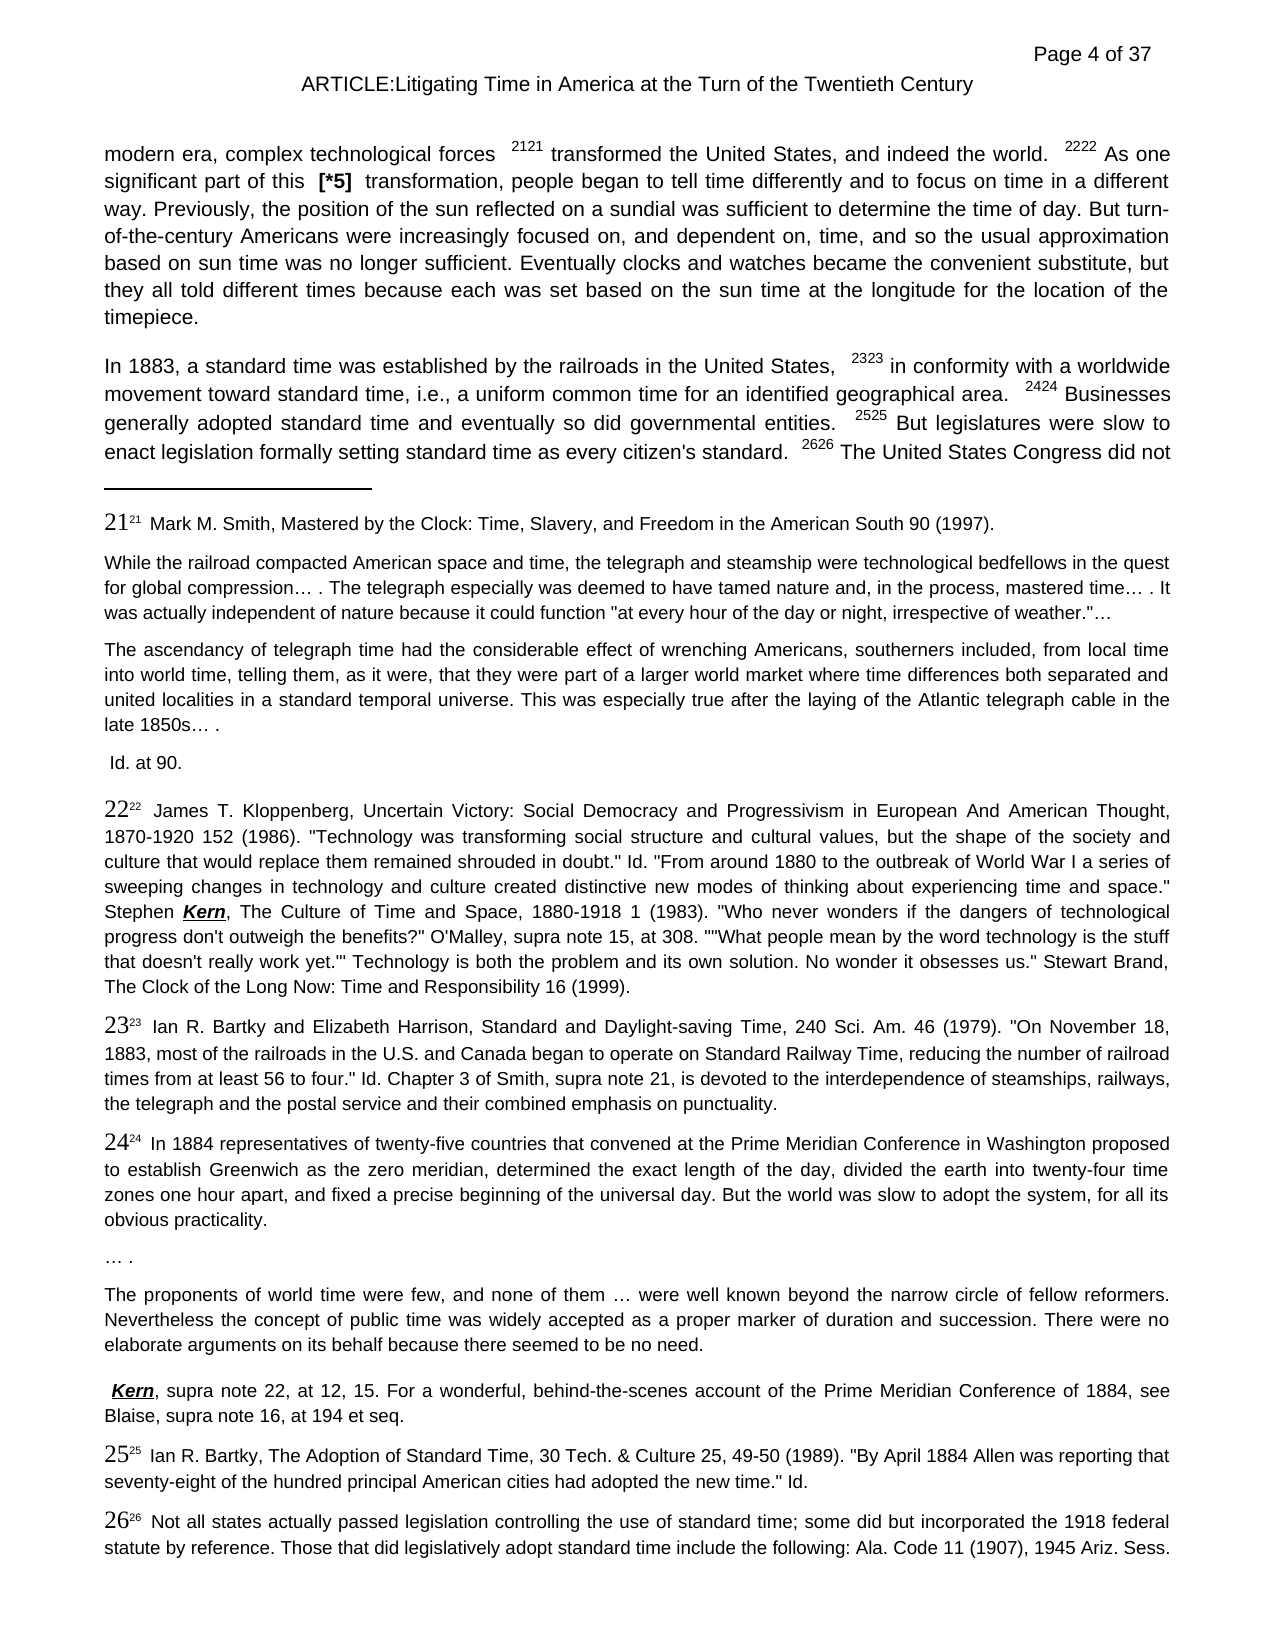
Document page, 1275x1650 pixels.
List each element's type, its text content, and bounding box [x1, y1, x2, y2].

text The British case of Curtis v. March was the progenitor of a line of court decisions in the United States debating the appropriate means of telling time. 20 In the period from 1880 to 1920, as the Victorian era gave way to the modern era, complex technological forces 21 transformed the United States, and indeed the world. 22 As one significant part of this [*5] transformation, people began to tell time differently and to focus on time in a different way. Previously, the position of the sun reflected on a sundial was sufficient to determine the time of day. But turn-of-the-century Americans were increasingly focused on, and dependent on, time, and so the usual approximation based on sun time was no longer sufficient. Eventually clocks and watches became the convenient substitute, but they all told different times because each was set based on the sun time at the longitude for the location of the timepiece. [104, 137, 1171, 329]
text In 1883, a standard time was established by the railroads in the United States, 23 in conformity with a worldwide movement toward standard time, i.e., a uniform common time for an identified geographical area. 24 Businesses generally adopted standard time and eventually so did governmental entities. 25 But legislatures were slow to enact legislation formally setting standard time as every citizen's standard. 26 The United States Congress did not adopt a standard time [*6] until 1918 and then it was done in conjunction with daylight saving time and justified as a war emergency measure. 27 Daylight saving time was repealed a year later, 28 but the standard time system was retained. And so, until 1918 the nation was faced with conflicting approaches for telling time. [104, 349, 1171, 464]
